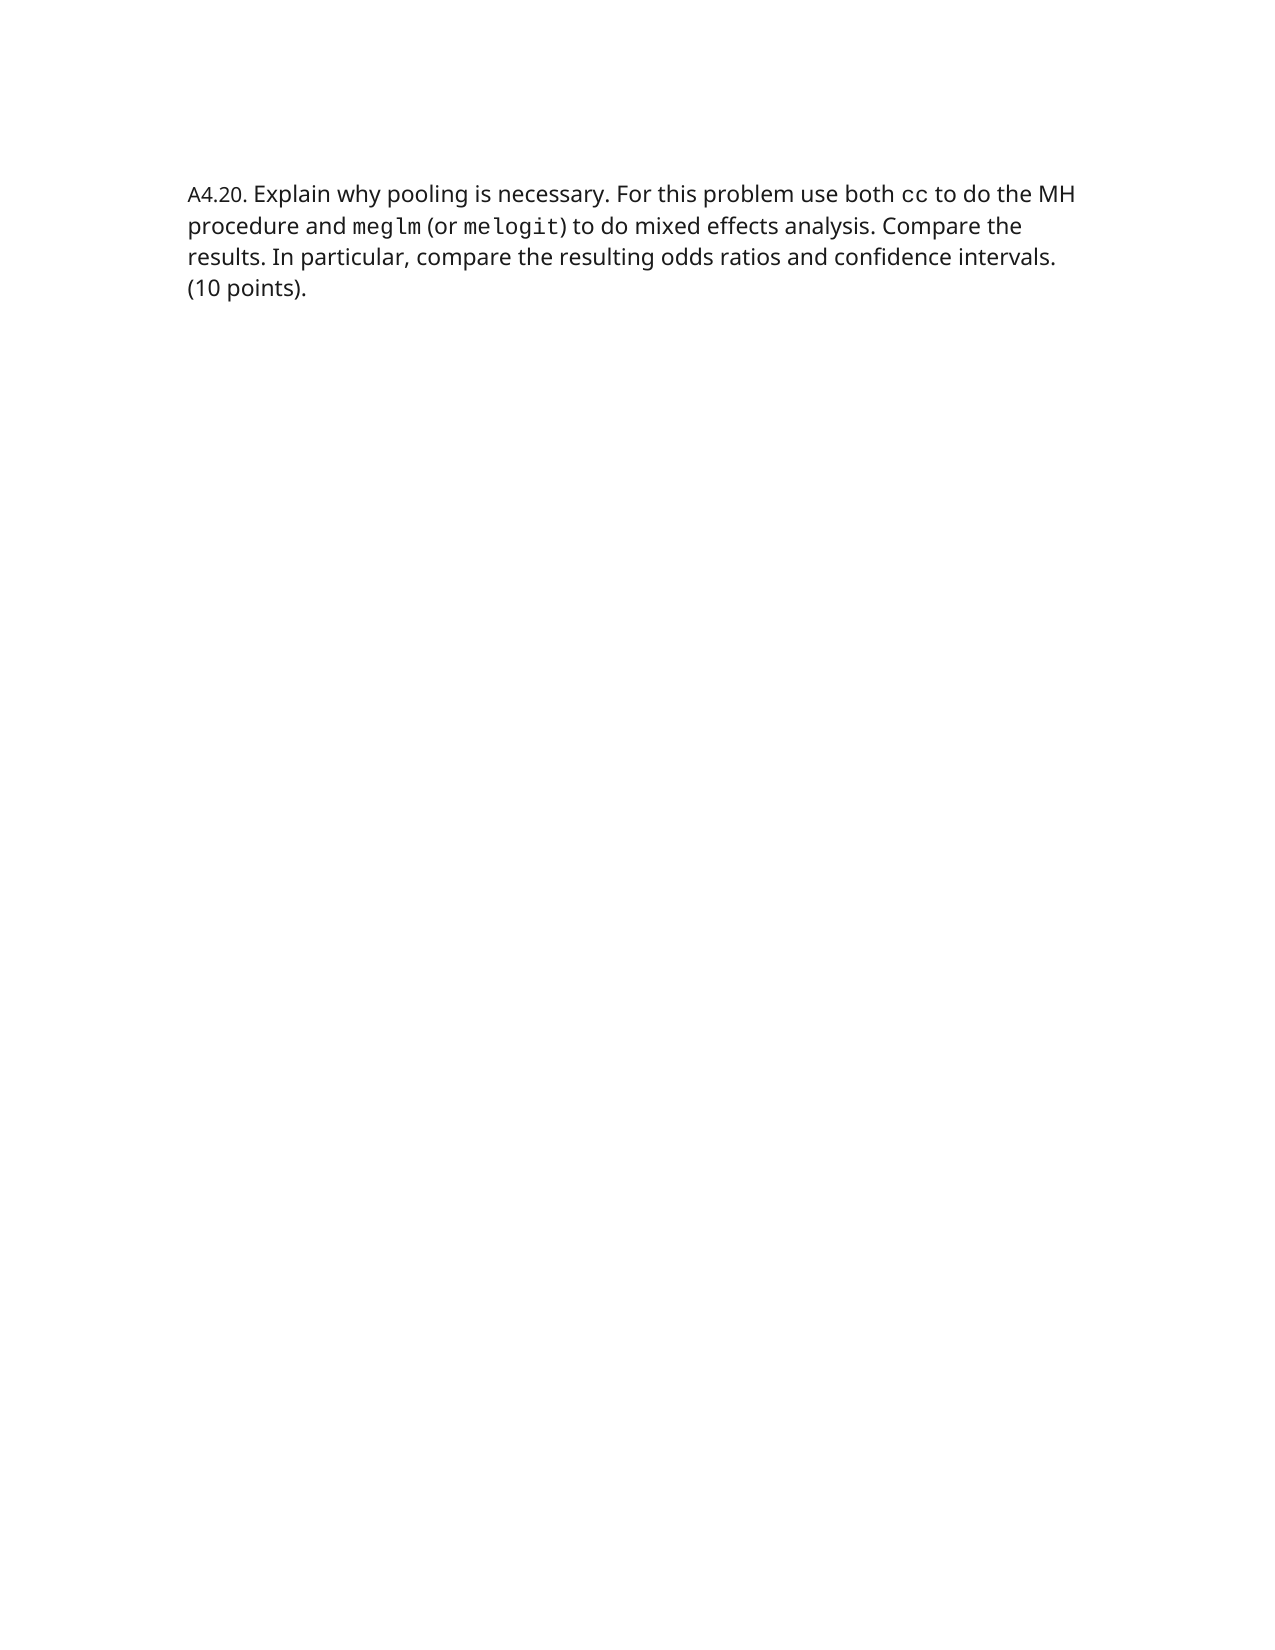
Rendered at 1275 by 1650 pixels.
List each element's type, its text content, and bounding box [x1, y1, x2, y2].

text A4.20. Explain why pooling is necessary. For this problem use both cc to do the MH procedure and meglm (or melogit) to do mixed effects analysis. Compare the results. In particular, compare the resulting odds ratios and confidence intervals. (10 points). [187, 178, 1087, 304]
